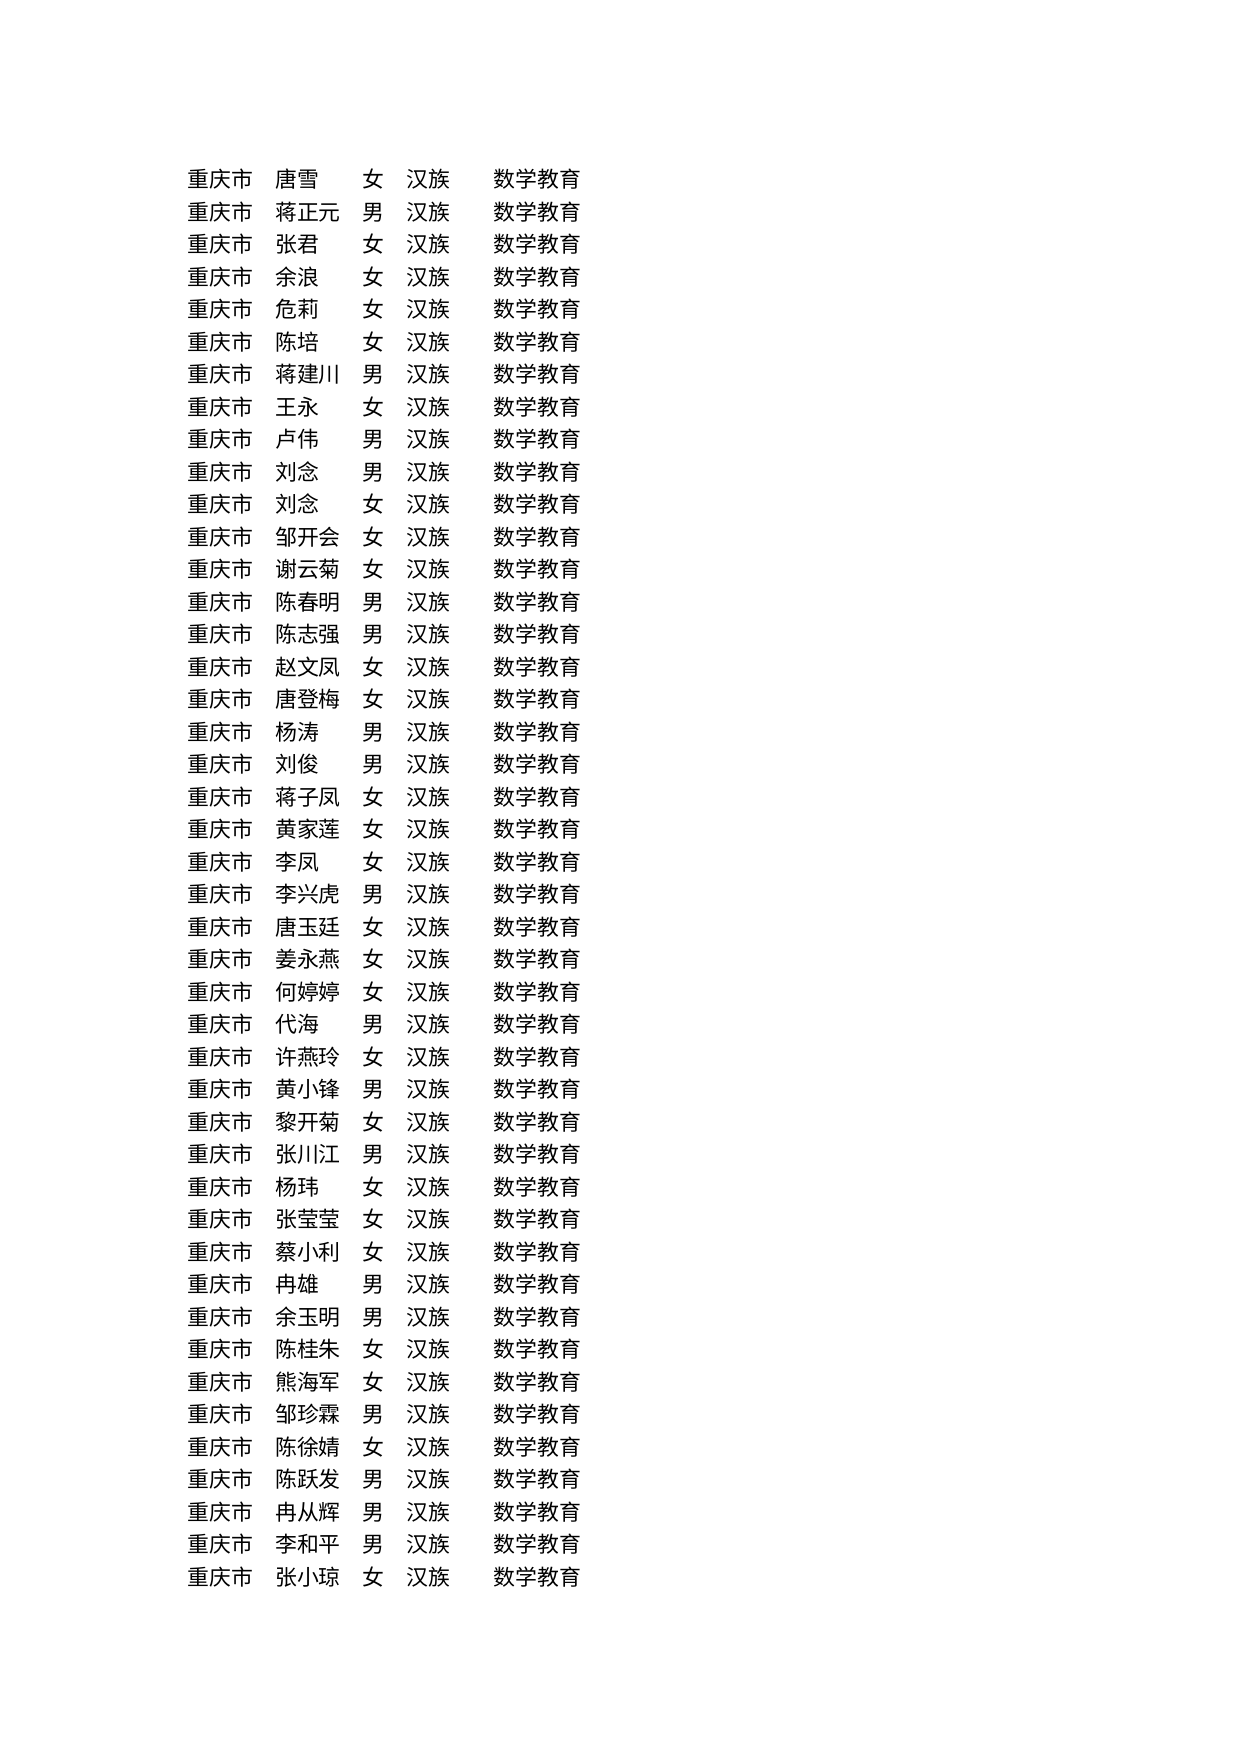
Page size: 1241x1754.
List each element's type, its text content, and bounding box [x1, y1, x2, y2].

text 重庆市 张小琼 女 汉族 数学教育 [187, 1559, 1053, 1592]
text 重庆市 姜永燕 女 汉族 数学教育 [187, 942, 1053, 974]
text 重庆市 谢云菊 女 汉族 数学教育 [187, 552, 1053, 584]
text 重庆市 陈志强 男 汉族 数学教育 [187, 617, 1053, 649]
text 重庆市 张莹莹 女 汉族 数学教育 [187, 1202, 1053, 1234]
text 重庆市 杨玮 女 汉族 数学教育 [187, 1169, 1053, 1202]
text 重庆市 代海 男 汉族 数学教育 [187, 1007, 1053, 1039]
text 重庆市 蔡小利 女 汉族 数学教育 [187, 1234, 1053, 1267]
text 重庆市 余浪 女 汉族 数学教育 [187, 259, 1053, 292]
text 重庆市 刘念 男 汉族 数学教育 [187, 454, 1053, 487]
text 重庆市 蒋正元 男 汉族 数学教育 [187, 194, 1053, 227]
text 重庆市 唐雪 女 汉族 数学教育 [187, 162, 1053, 194]
text 重庆市 李凤 女 汉族 数学教育 [187, 844, 1053, 877]
text 重庆市 刘俊 男 汉族 数学教育 [187, 747, 1053, 779]
text 重庆市 张川江 男 汉族 数学教育 [187, 1137, 1053, 1169]
text 重庆市 王永 女 汉族 数学教育 [187, 389, 1053, 422]
text 重庆市 冉雄 男 汉族 数学教育 [187, 1267, 1053, 1299]
text 重庆市 何婷婷 女 汉族 数学教育 [187, 974, 1053, 1007]
text 重庆市 余玉明 男 汉族 数学教育 [187, 1299, 1053, 1332]
text 重庆市 黄小锋 男 汉族 数学教育 [187, 1072, 1053, 1104]
text 重庆市 卢伟 男 汉族 数学教育 [187, 422, 1053, 454]
text 重庆市 冉从辉 男 汉族 数学教育 [187, 1494, 1053, 1527]
text 重庆市 李和平 男 汉族 数学教育 [187, 1527, 1053, 1559]
text 重庆市 邹珍霖 男 汉族 数学教育 [187, 1397, 1053, 1429]
text 重庆市 蒋建川 男 汉族 数学教育 [187, 357, 1053, 389]
text 重庆市 蒋子凤 女 汉族 数学教育 [187, 779, 1053, 812]
text 重庆市 黄家莲 女 汉族 数学教育 [187, 812, 1053, 844]
text 重庆市 熊海军 女 汉族 数学教育 [187, 1364, 1053, 1397]
text 重庆市 危莉 女 汉族 数学教育 [187, 292, 1053, 324]
text 重庆市 刘念 女 汉族 数学教育 [187, 487, 1053, 519]
text 重庆市 赵文凤 女 汉族 数学教育 [187, 649, 1053, 682]
text 重庆市 黎开菊 女 汉族 数学教育 [187, 1104, 1053, 1137]
text 重庆市 唐登梅 女 汉族 数学教育 [187, 682, 1053, 714]
text 重庆市 邹开会 女 汉族 数学教育 [187, 519, 1053, 552]
text 重庆市 杨涛 男 汉族 数学教育 [187, 714, 1053, 747]
text 重庆市 陈跃发 男 汉族 数学教育 [187, 1462, 1053, 1494]
text 重庆市 陈培 女 汉族 数学教育 [187, 324, 1053, 357]
text 重庆市 陈徐婧 女 汉族 数学教育 [187, 1429, 1053, 1462]
text 重庆市 陈桂朱 女 汉族 数学教育 [187, 1332, 1053, 1364]
text 重庆市 许燕玲 女 汉族 数学教育 [187, 1039, 1053, 1072]
text 重庆市 张君 女 汉族 数学教育 [187, 227, 1053, 259]
text 重庆市 陈春明 男 汉族 数学教育 [187, 584, 1053, 617]
text 重庆市 唐玉廷 女 汉族 数学教育 [187, 909, 1053, 942]
text 重庆市 李兴虎 男 汉族 数学教育 [187, 877, 1053, 909]
